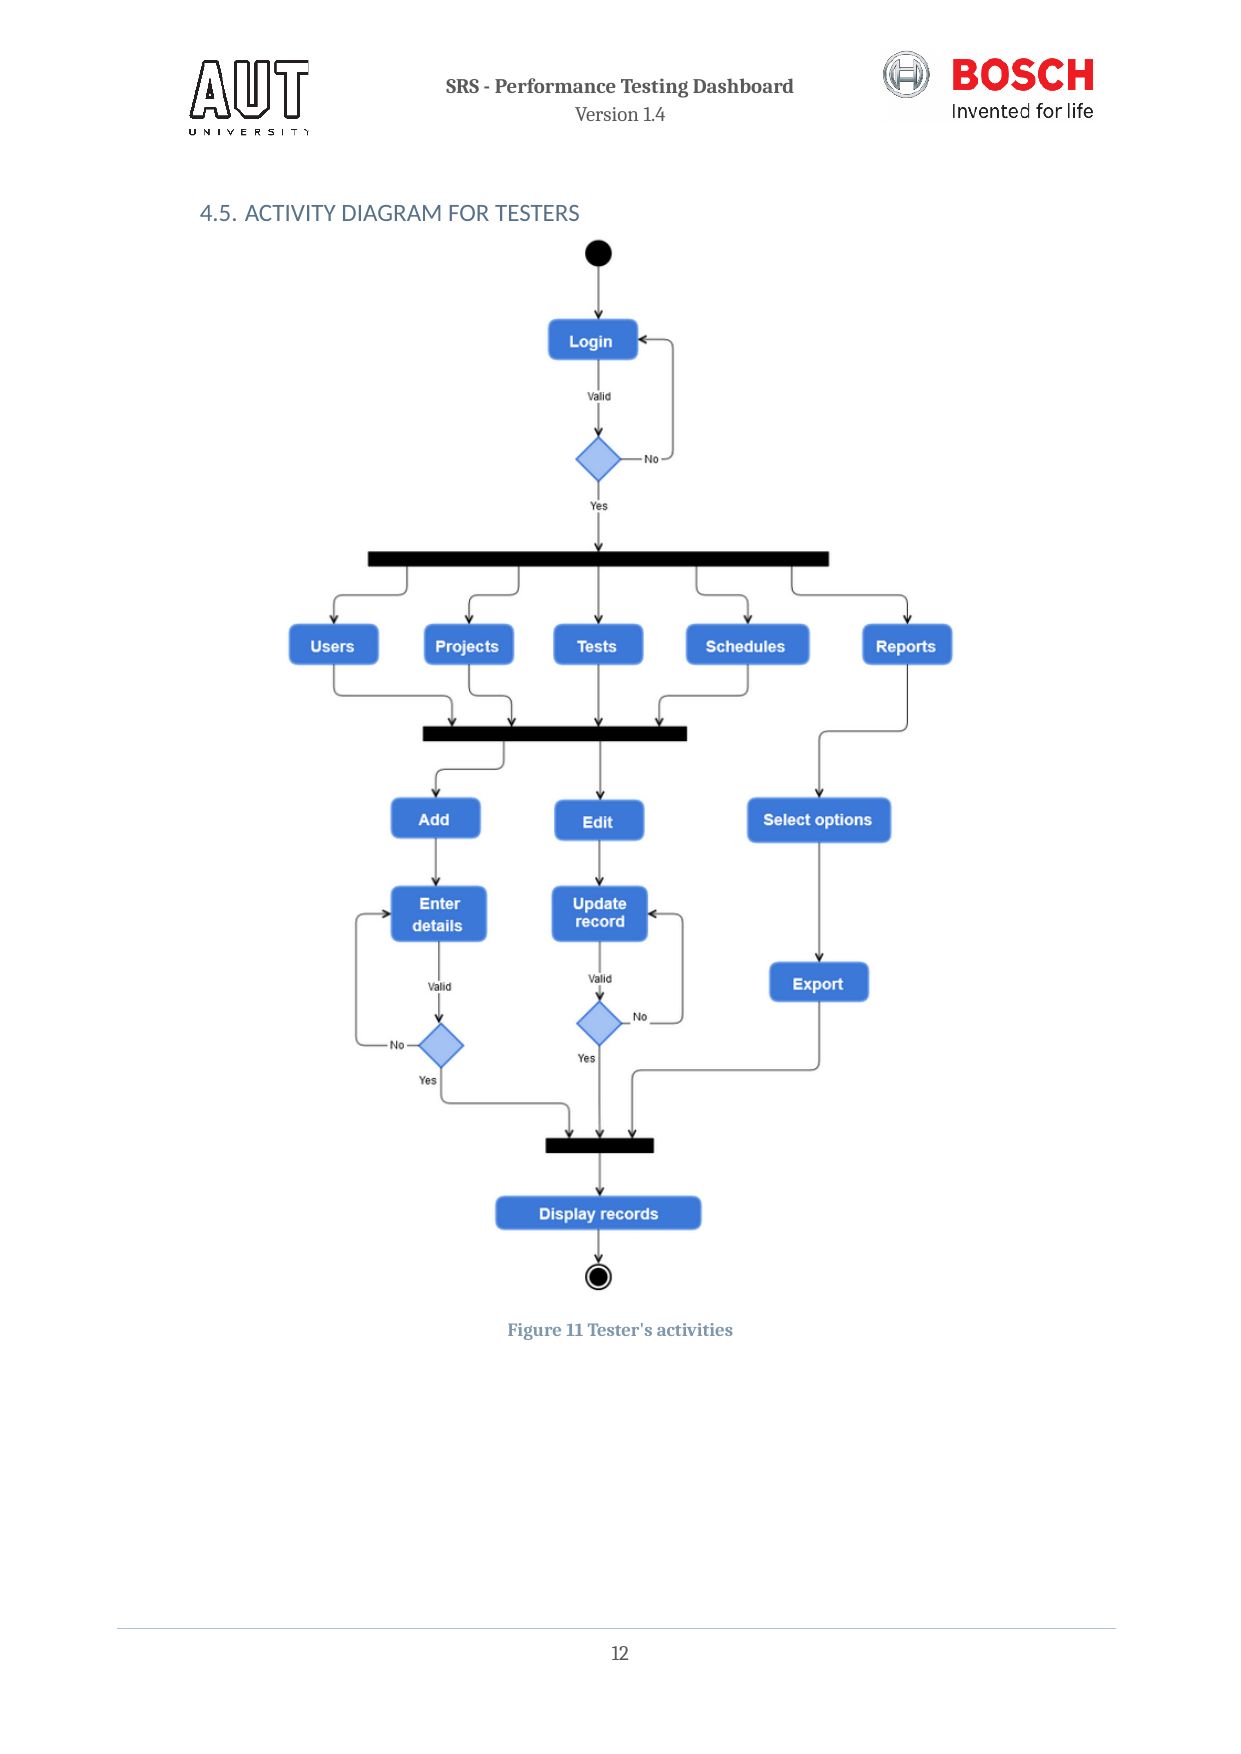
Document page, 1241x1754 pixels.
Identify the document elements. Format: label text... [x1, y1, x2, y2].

text Figure 11 Tester's activities [162, 1320, 1078, 1341]
picture [187, 58, 309, 136]
subtitle Activity diagram for testers [199, 197, 1078, 227]
picture [280, 233, 960, 1299]
picture [880, 48, 1100, 124]
